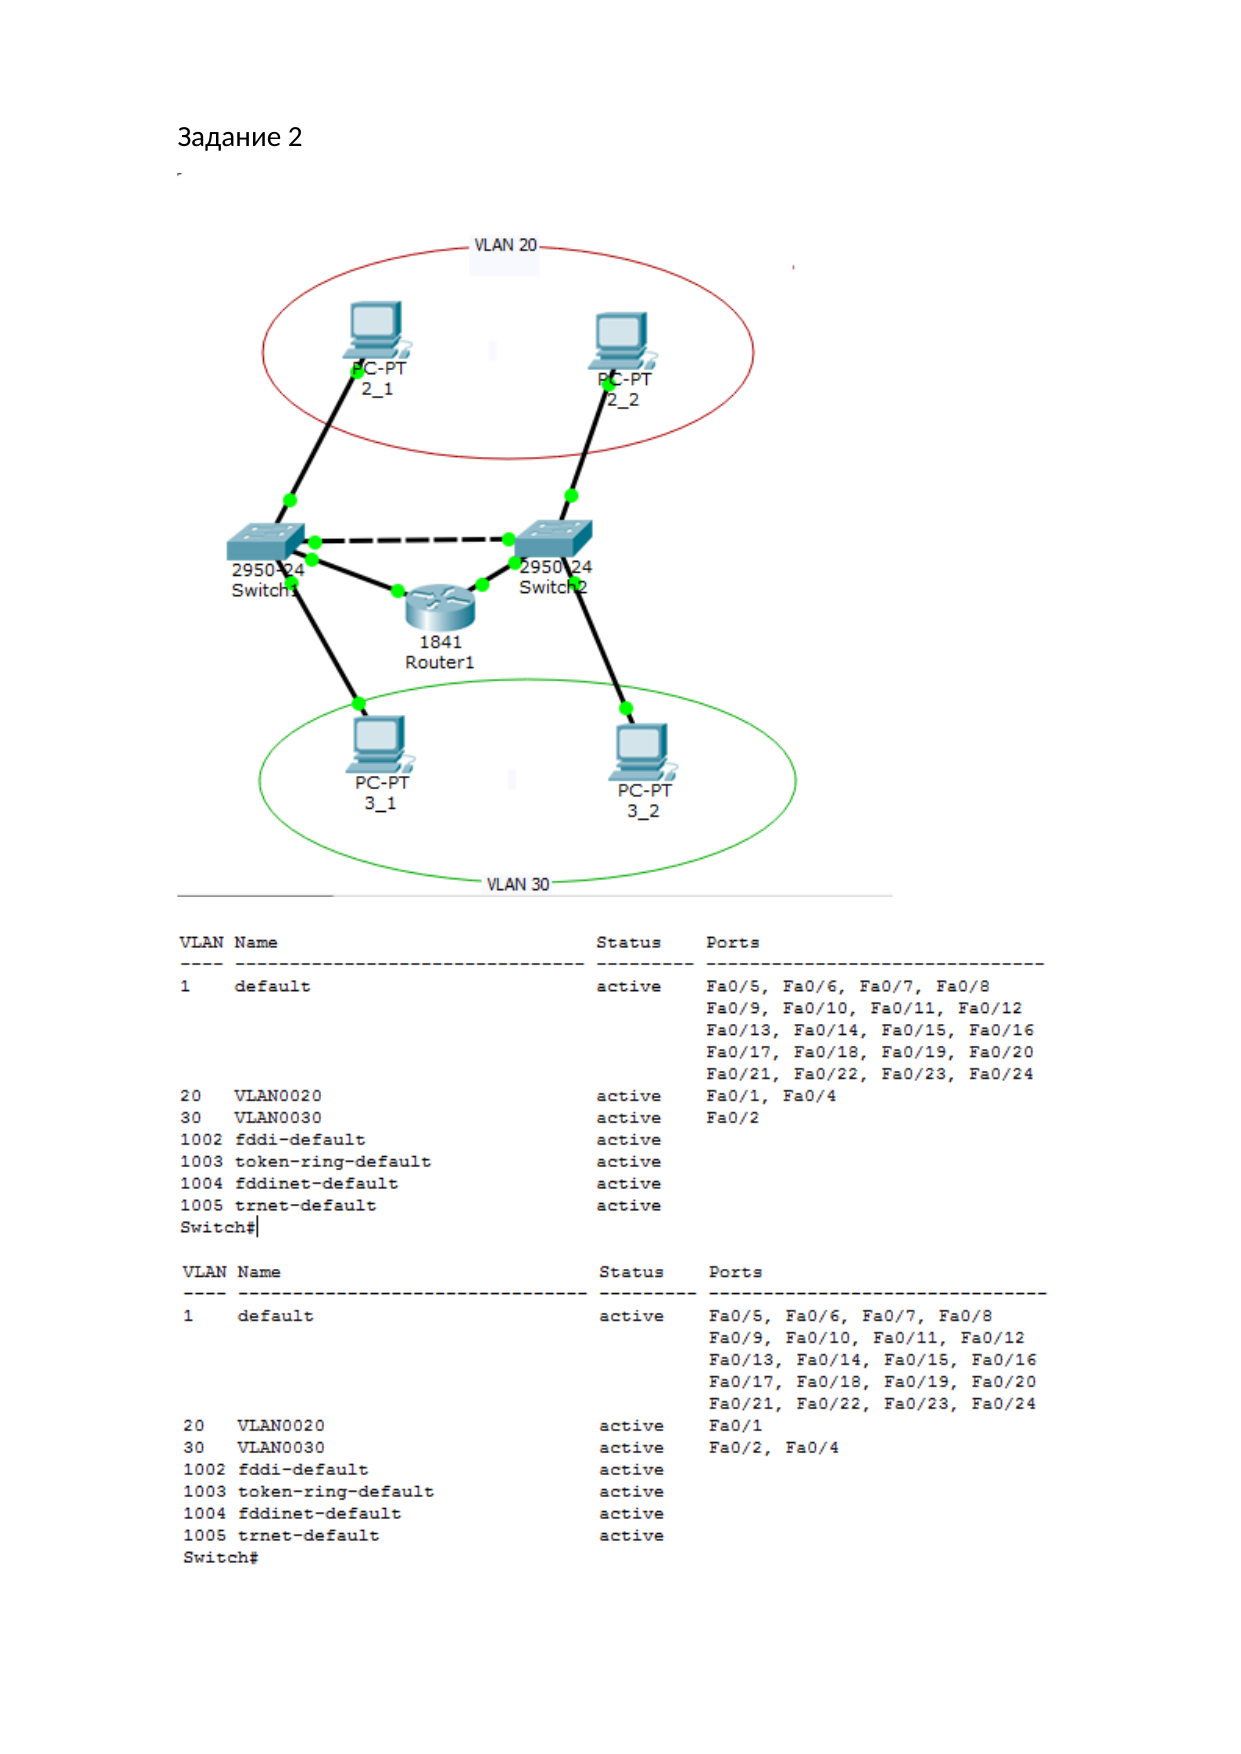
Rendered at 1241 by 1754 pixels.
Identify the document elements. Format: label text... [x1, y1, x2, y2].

picture [177, 915, 1060, 1239]
picture [177, 173, 893, 897]
picture [177, 1257, 1076, 1566]
text Задание 2 [177, 118, 1152, 154]
